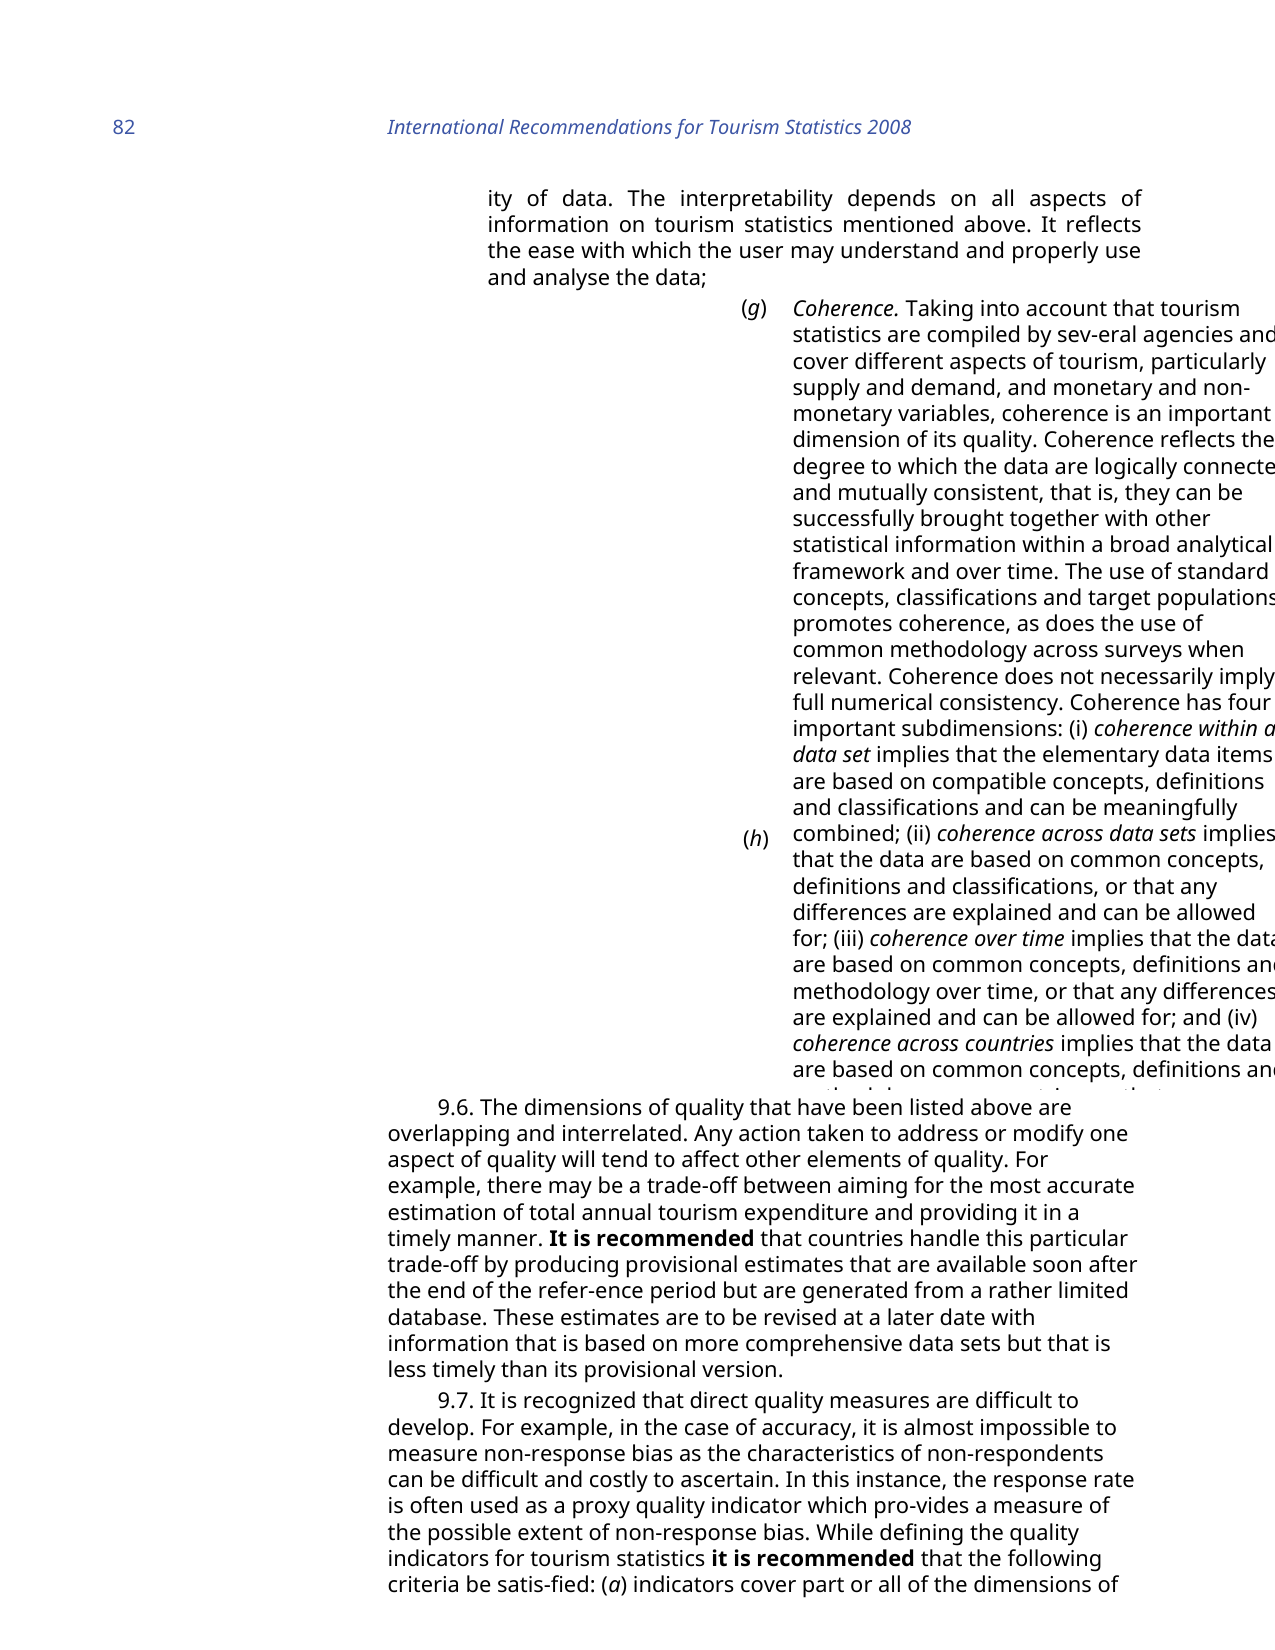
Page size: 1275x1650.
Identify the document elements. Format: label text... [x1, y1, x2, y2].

text ity of data. The interpretability depends on all aspects of information on tourism statistics mentioned above. It reflects the ease with which the user may understand and properly use and analyse the data; [487, 185, 1142, 290]
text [387, 1388, 1144, 1598]
text 82 International Recommendations for Tourism Statistics 2008 [112, 115, 1144, 139]
text 9.6. The dimensions of quality that have been listed above are overlapping and interrelated. Any action taken to address or modify one aspect of quality will tend to affect other elements of quality. For example, there may be a trade-off between aiming for the most accurate estimation of total annual tourism expenditure and providing it in a timely manner. It is recommended that countries handle this particular trade-off by producing provisional estimates that are available soon after the end of the refer-ence period but are generated from a rather limited database. These estimates are to be revised at a later date with information that is based on more comprehensive data sets but that is less timely than its provisional version. [387, 1094, 1144, 1383]
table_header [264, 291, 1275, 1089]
